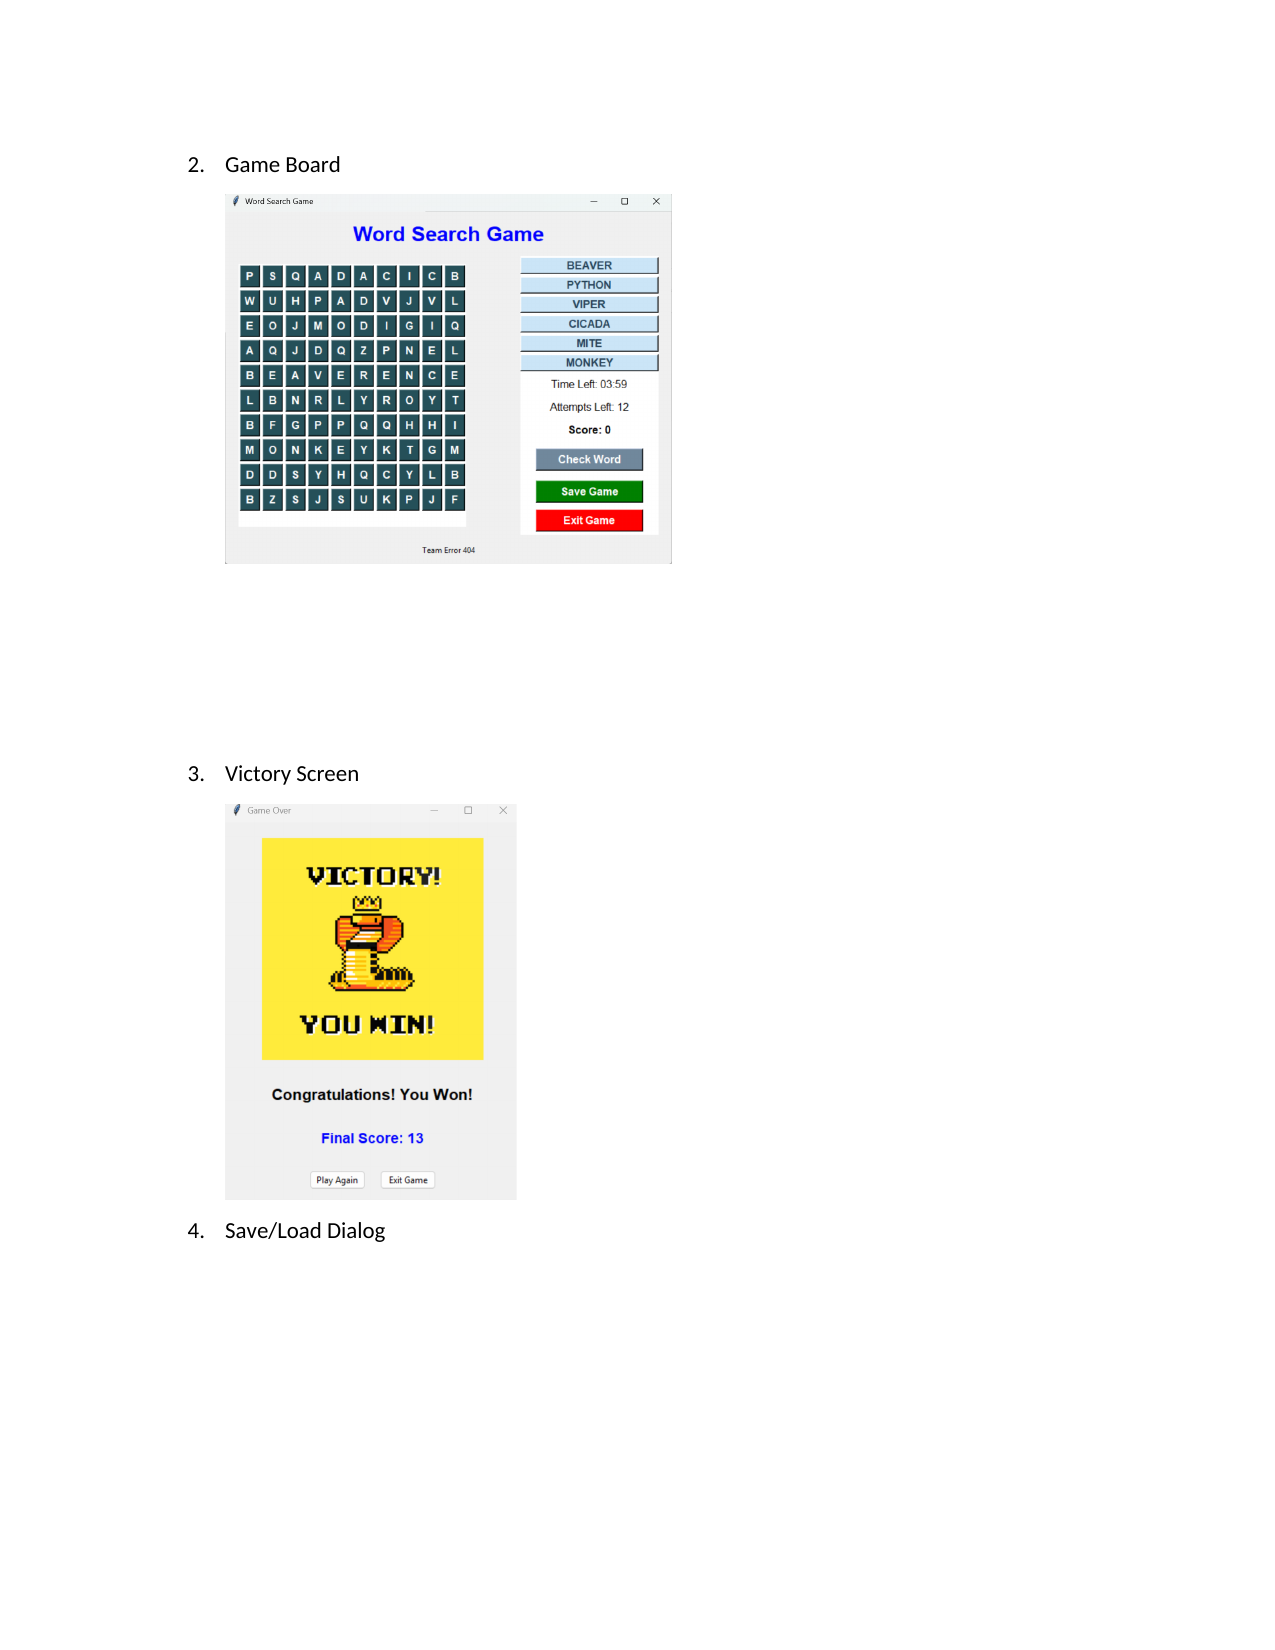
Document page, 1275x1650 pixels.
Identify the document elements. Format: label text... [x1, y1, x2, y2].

list Victory Screen [187, 759, 1125, 787]
list Save/Load Dialog [187, 1217, 1125, 1244]
list Game Board [187, 150, 1125, 178]
picture [225, 804, 517, 1200]
picture [225, 194, 672, 564]
